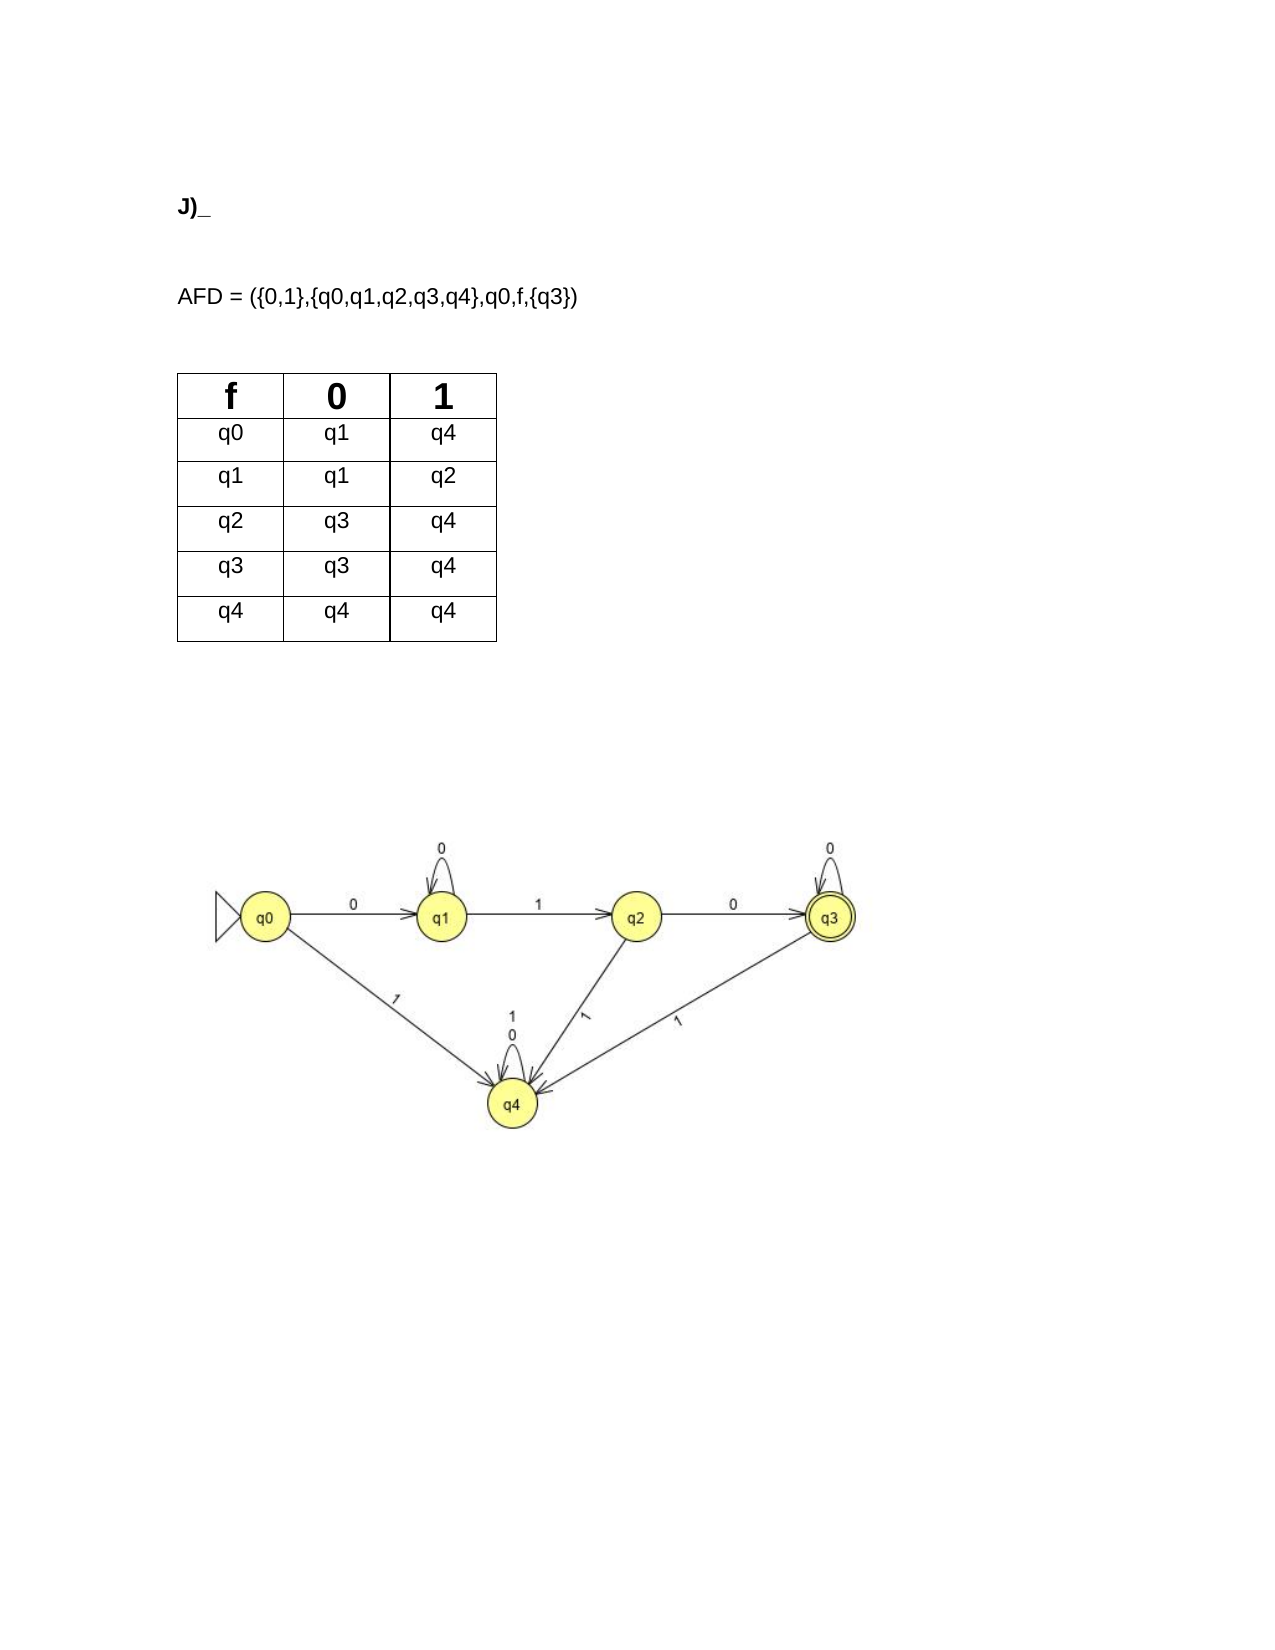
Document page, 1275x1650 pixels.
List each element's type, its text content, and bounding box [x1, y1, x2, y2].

table_cell q1 [284, 419, 389, 461]
table_cell q4 [391, 552, 496, 596]
table_cell q4 [391, 507, 496, 551]
table_cell q2 [391, 462, 496, 506]
table_cell q4 [284, 597, 389, 641]
table_cell q0 [178, 419, 283, 461]
table_cell q3 [284, 507, 389, 551]
text AFD = ({0,1},{q0,q1,q2,q3,q4},q0,f,{q3}) [177, 283, 1098, 309]
table_cell q4 [391, 597, 496, 641]
table_cell q2 [178, 507, 283, 551]
table_cell q1 [284, 462, 389, 506]
table_cell q3 [178, 552, 283, 596]
picture [177, 732, 1098, 1150]
table_cell q4 [391, 419, 496, 461]
table_header f [178, 374, 283, 418]
table_cell q3 [284, 552, 389, 596]
table_cell q4 [178, 597, 283, 641]
table_header 0 [284, 374, 389, 418]
table_cell q1 [178, 462, 283, 506]
text J)_ [177, 193, 1098, 219]
table_header 1 [391, 374, 496, 418]
